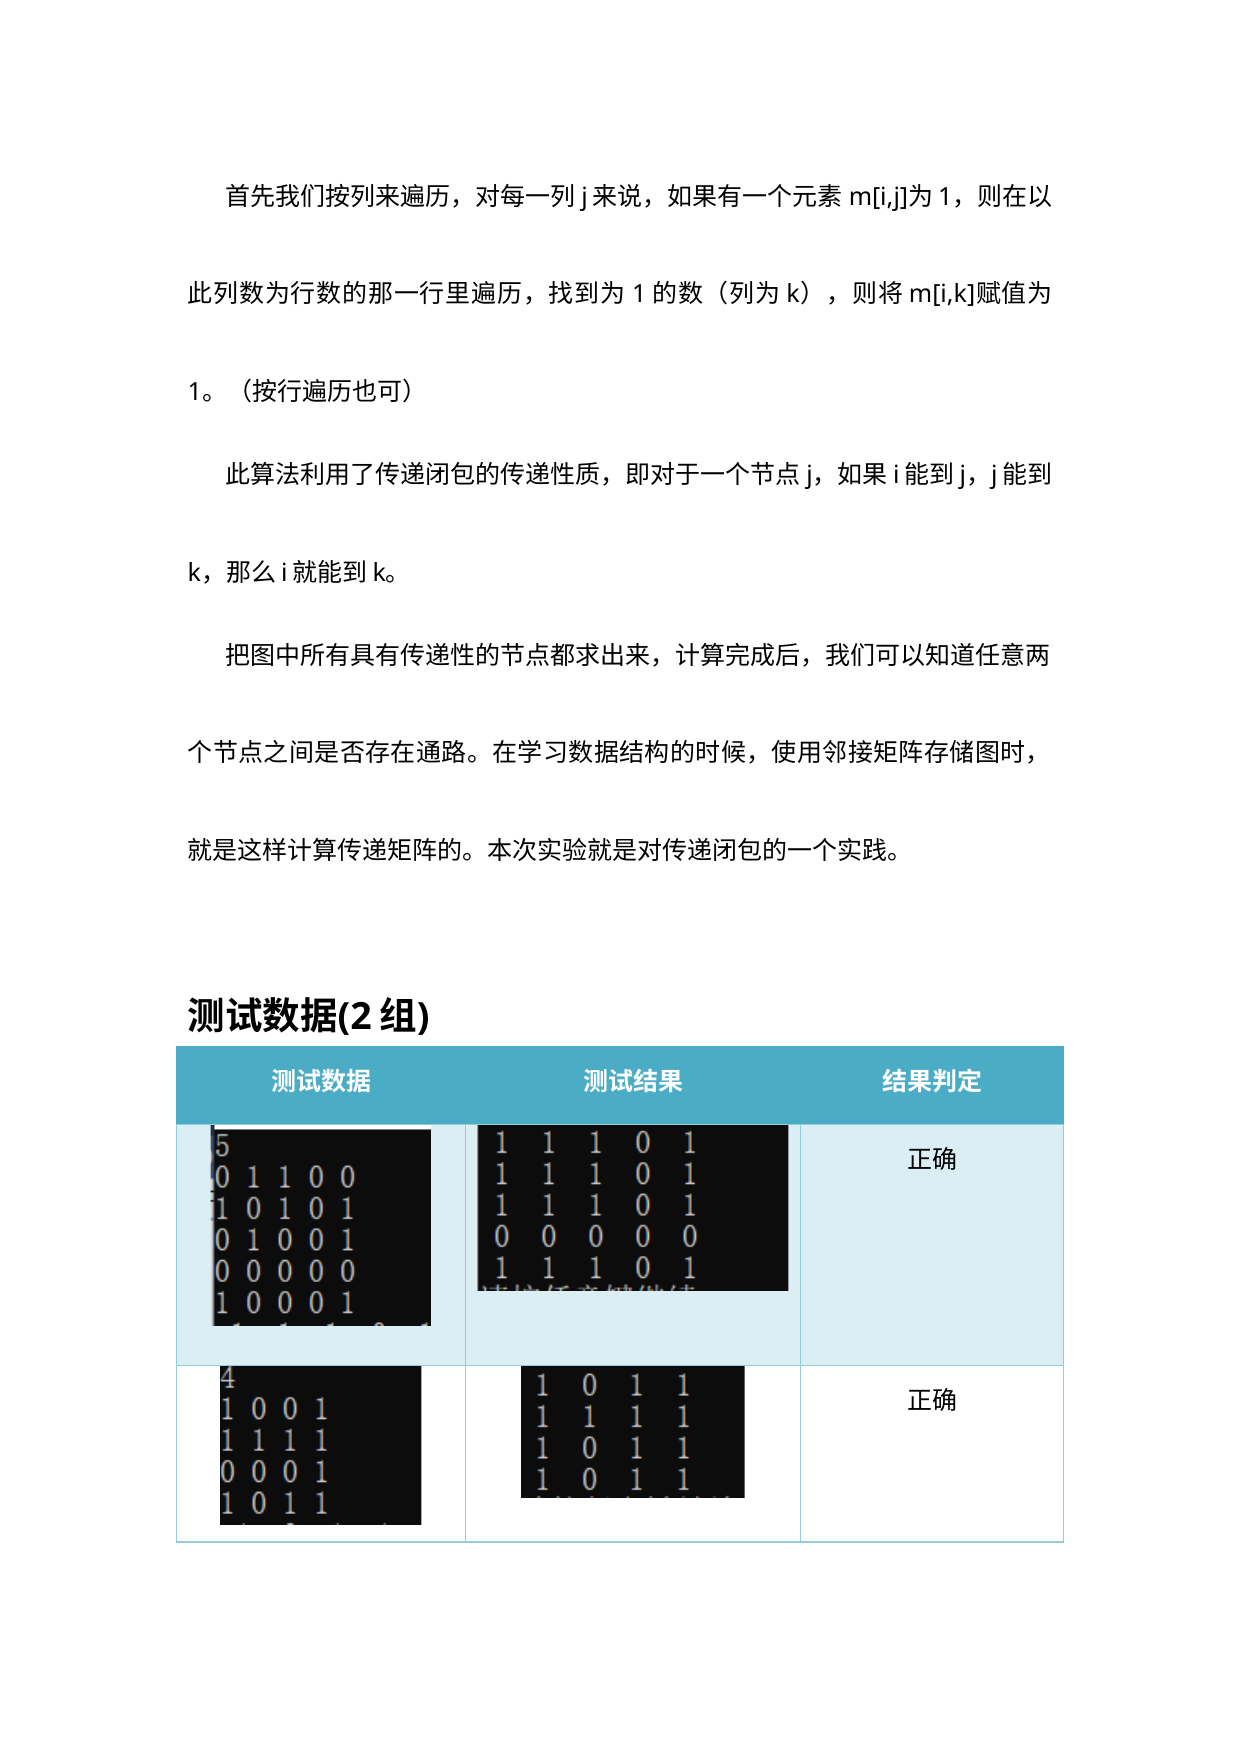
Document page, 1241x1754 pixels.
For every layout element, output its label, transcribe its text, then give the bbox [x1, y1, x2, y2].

table_cell [177, 1125, 465, 1365]
picture [210, 1125, 431, 1326]
table_header 结果判定 [801, 1047, 1063, 1124]
table_cell 正确 [801, 1125, 1063, 1365]
table_cell [466, 1125, 800, 1365]
text 此算法利用了传递闭包的传递性质，即对于一个节点j，如果i能到j，j能到k，那么i就能到k。 [187, 440, 1053, 603]
picture [477, 1125, 789, 1291]
table_cell [466, 1366, 800, 1541]
table_cell [177, 1366, 465, 1541]
text 首先我们按列来遍历，对每一列j来说，如果有一个元素m[i,j]为1，则在以此列数为行数的那一行里遍历，找到为1的数（列为k），则将m[i,k]赋值为1。（按行遍历也可） [187, 162, 1053, 422]
table_header 测试数据 [177, 1047, 465, 1124]
picture [220, 1366, 422, 1525]
text 测试数据(2组) [187, 981, 1053, 1046]
table_header 测试结果 [466, 1047, 800, 1124]
table_cell 正确 [801, 1366, 1063, 1541]
text 把图中所有具有传递性的节点都求出来，计算完成后，我们可以知道任意两个节点之间是否存在通路。在学习数据结构的时候，使用邻接矩阵存储图时，就是这样计算传递矩阵的。本次实验就是对传递闭包的一个实践。 [187, 621, 1053, 881]
picture [521, 1366, 745, 1498]
